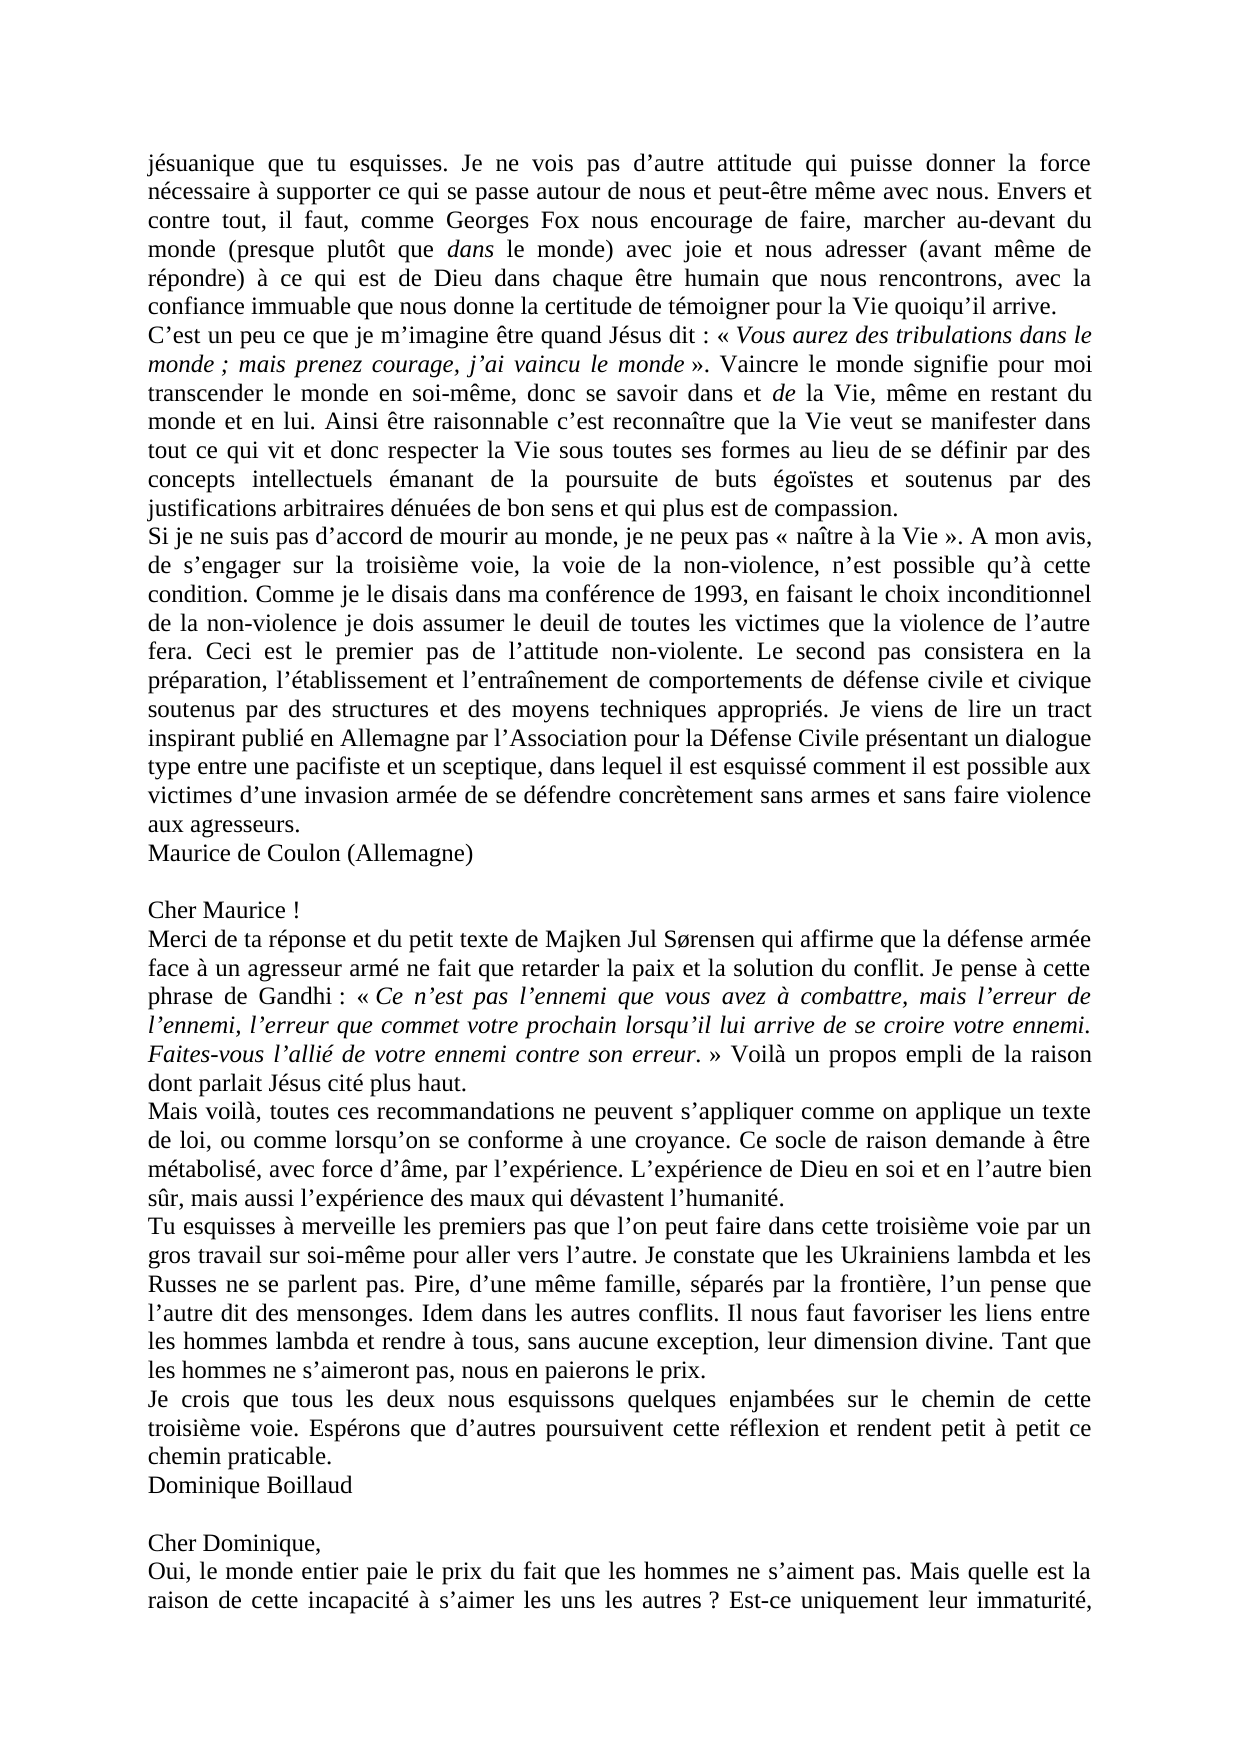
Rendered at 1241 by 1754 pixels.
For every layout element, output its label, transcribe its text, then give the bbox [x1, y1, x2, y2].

text Mais voilà, toutes ces recommandations ne peuvent s’appliquer comme on applique un texte de loi, ou comme lorsqu’on se conforme à une croyance. Ce socle de raison demande à être métabolisé, avec force d’âme, par l’expérience. L’expérience de Dieu en soi et en l’autre bien sûr, mais aussi l’expérience des maux qui dévastent l’humanité. [148, 1096, 1093, 1211]
text Cher Dominique, [148, 1528, 1093, 1556]
text Dominique Boillaud [148, 1470, 1093, 1499]
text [148, 1556, 1093, 1614]
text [148, 148, 1093, 320]
text C’est un peu ce que je m’imagine être quand Jésus dit : « Vous aurez des tribulations dans le monde ; mais prenez courage, j’ai vaincu le monde ». Vaincre le monde signifie pour moi transcender le monde en soi-même, donc se savoir dans et de la Vie, même en restant du monde et en lui. Ainsi être raisonnable c’est reconnaître que la Vie veut se manifester dans tout ce qui vit et donc respecter la Vie sous toutes ses formes au lieu de se définir par des concepts intellectuels émanant de la poursuite de buts égoïstes et soutenus par des justifications arbitraires dénuées de bon sens et qui plus est de compassion. [148, 320, 1093, 521]
text Cher Maurice ! [148, 895, 1093, 924]
text Maurice de Coulon (Allemagne) [148, 838, 1093, 866]
text Si je ne suis pas d’accord de mourir au monde, je ne peux pas « naître à la Vie ». A mon avis, de s’engager sur la troisième voie, la voie de la non-violence, n’est possible qu’à cette condition. Comme je le disais dans ma conférence de 1993, en faisant le choix inconditionnel de la non-violence je dois assumer le deuil de toutes les victimes que la violence de l’autre fera. Ceci est le premier pas de l’attitude non-violente. Le second pas consistera en la préparation, l’établissement et l’entraînement de comportements de défense civile et civique soutenus par des structures et des moyens techniques appropriés. Je viens de lire un tract inspirant publié en Allemagne par l’Association pour la Défense Civile présentant un dialogue type entre une pacifiste et un sceptique, dans lequel il est esquissé comment il est possible aux victimes d’une invasion armée de se défendre concrètement sans armes et sans faire violence aux agresseurs. [148, 521, 1093, 838]
text Tu esquisses à merveille les premiers pas que l’on peut faire dans cette troisième voie par un gros travail sur soi-même pour aller vers l’autre. Je constate que les Ukrainiens lambda et les Russes ne se parlent pas. Pire, d’une même famille, séparés par la frontière, l’un pense que l’autre dit des mensonges. Idem dans les autres conflits. Il nous faut favoriser les liens entre les hommes lambda et rendre à tous, sans aucune exception, leur dimension divine. Tant que les hommes ne s’aimeront pas, nous en paierons le prix. [148, 1211, 1093, 1384]
text Je crois que tous les deux nous esquissons quelques enjambées sur le chemin de cette troisième voie. Espérons que d’autres poursuivent cette réflexion et rendent petit à petit ce chemin praticable. [148, 1384, 1093, 1470]
text Merci de ta réponse et du petit texte de Majken Jul Sørensen qui affirme que la défense armée face à un agresseur armé ne fait que retarder la paix et la solution du conflit. Je pense à cette phrase de Gandhi : « Ce n’est pas l’ennemi que vous avez à combattre, mais l’erreur de l’ennemi, l’erreur que commet votre prochain lorsqu’il lui arrive de se croire votre ennemi. Faites-vous l’allié de votre ennemi contre son erreur. » Voilà un propos empli de la raison dont parlait Jésus cité plus haut. [148, 924, 1093, 1096]
